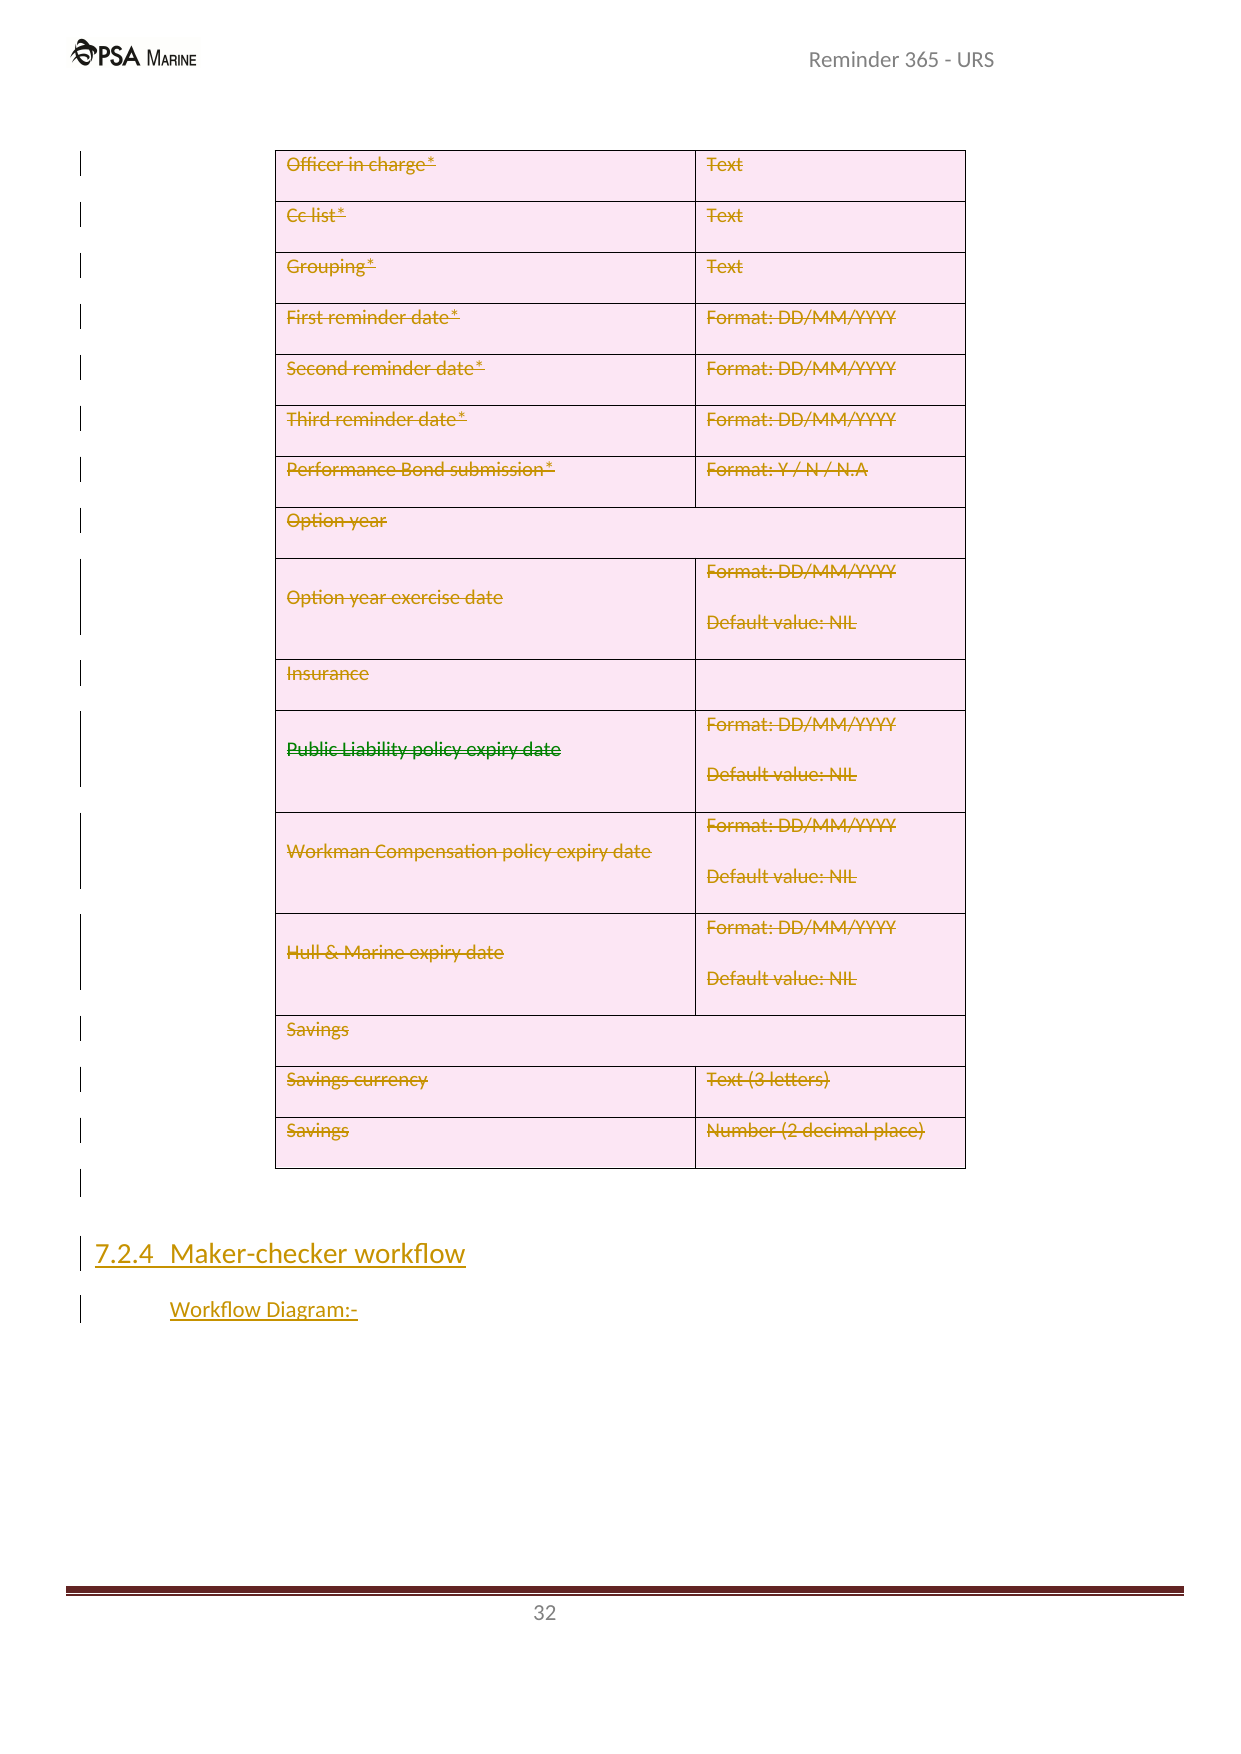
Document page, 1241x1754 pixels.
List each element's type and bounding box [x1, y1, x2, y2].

picture [66, 37, 201, 68]
